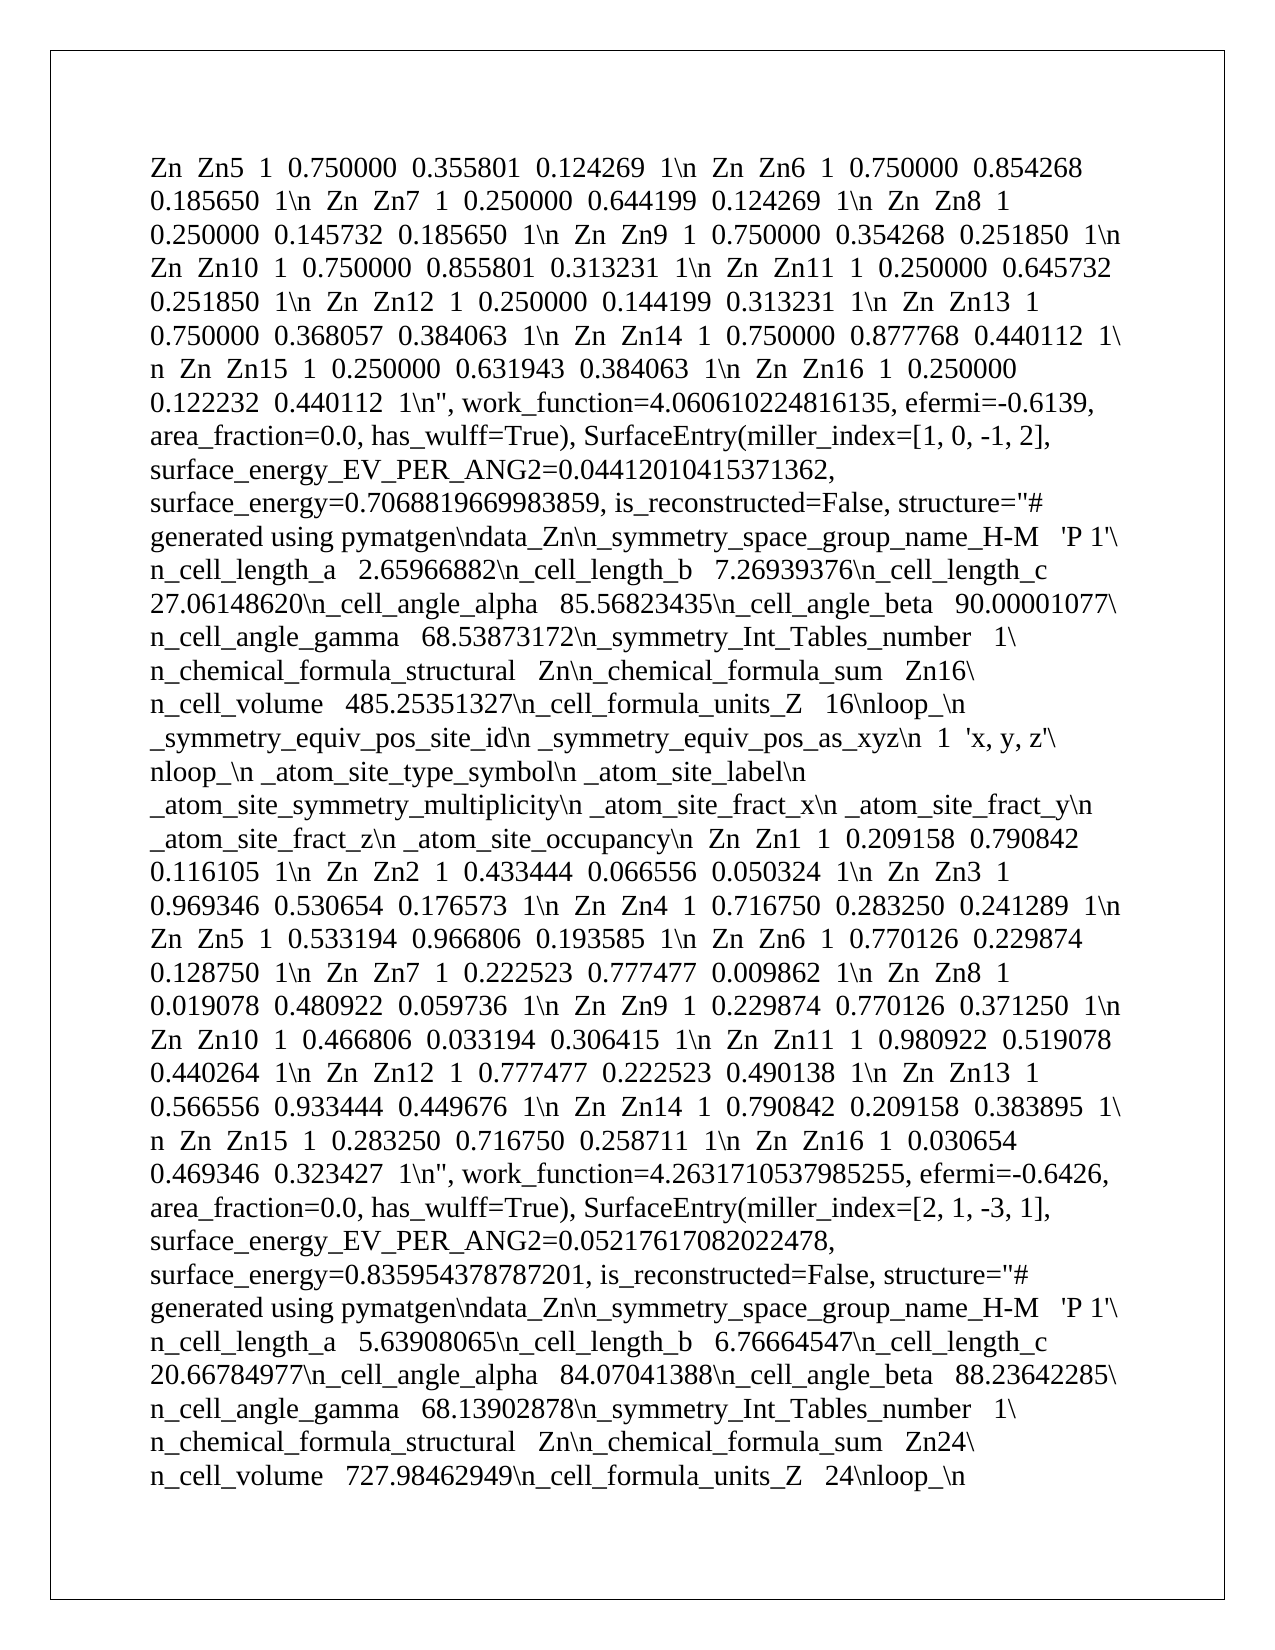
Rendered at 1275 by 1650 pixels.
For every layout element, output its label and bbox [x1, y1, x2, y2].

text [150, 150, 1125, 1492]
